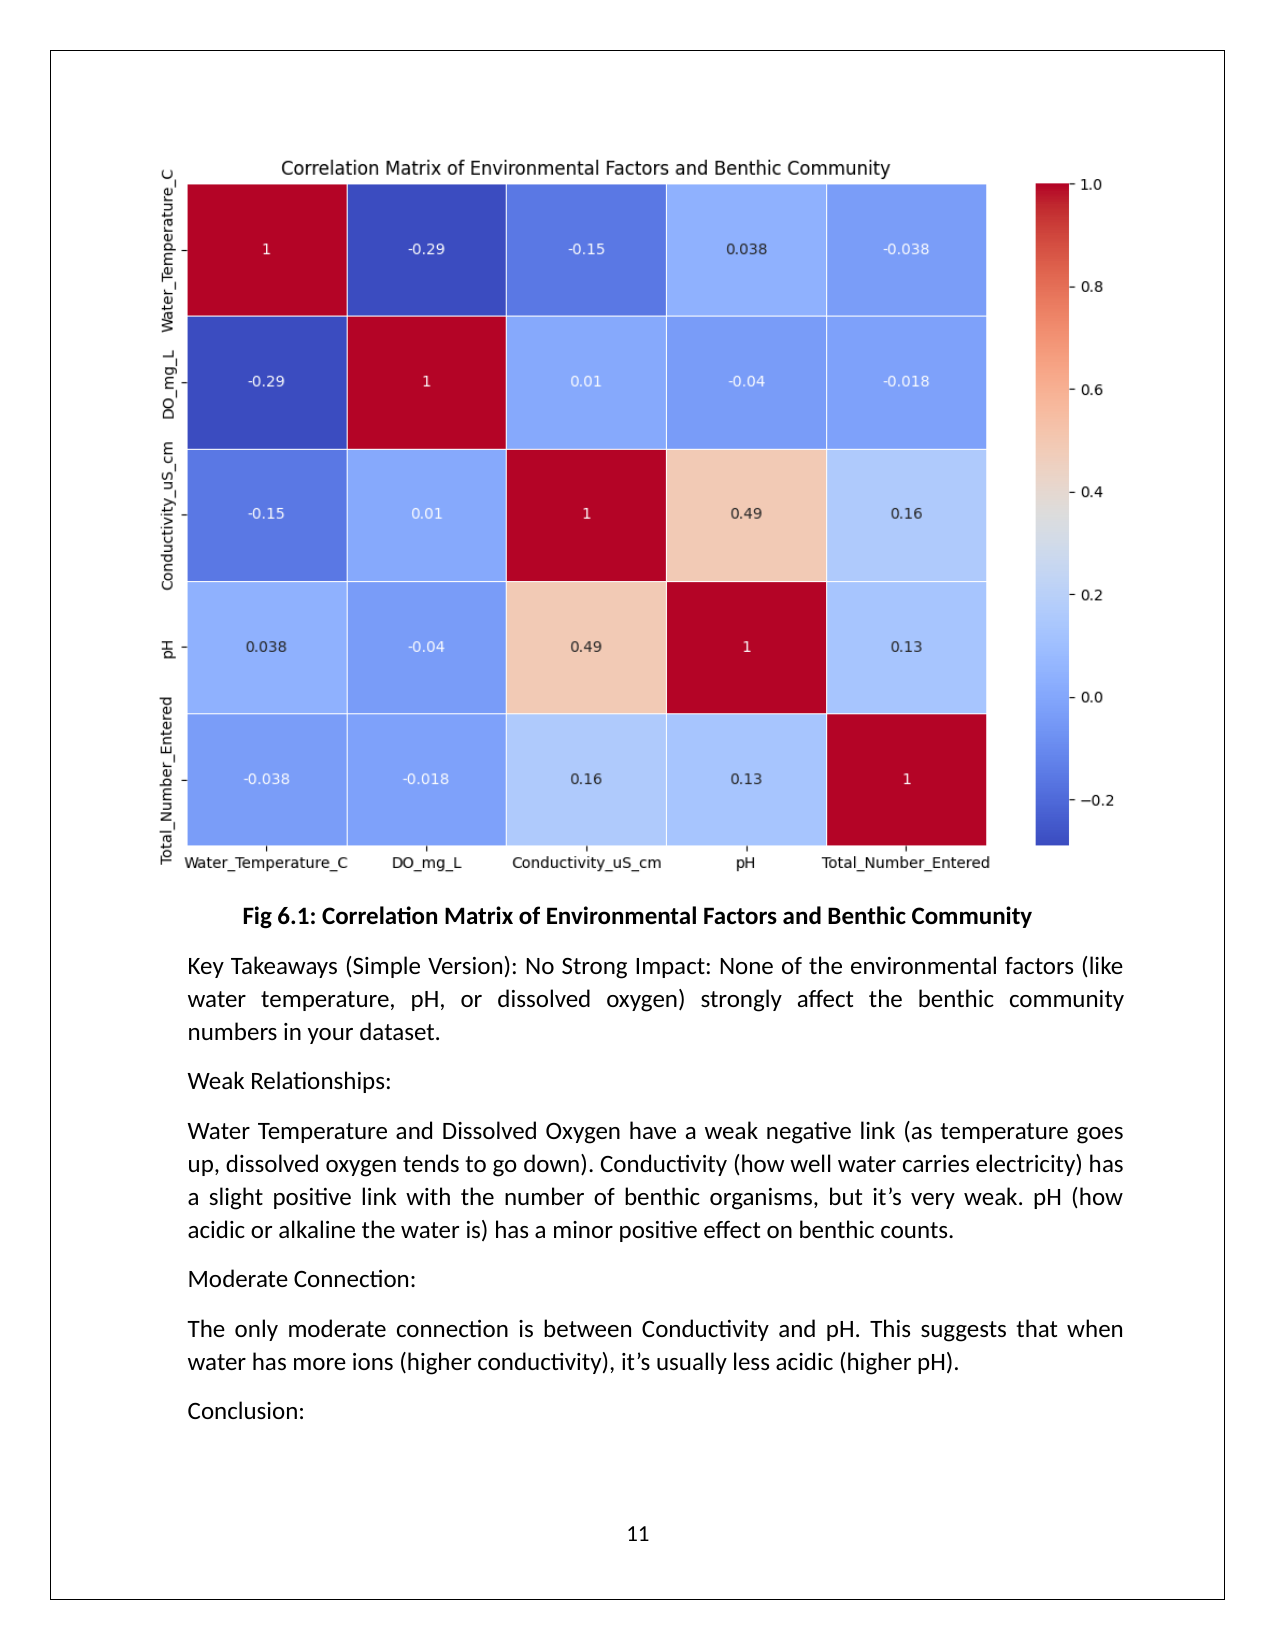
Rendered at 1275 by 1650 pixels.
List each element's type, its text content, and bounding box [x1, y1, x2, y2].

text Moderate Connection: [150, 1263, 1125, 1294]
text Fig 6.1: Correlation Matrix of Environmental Factors and Benthic Community [150, 901, 1125, 931]
list Key Takeaways (Simple Version): No Strong Impact: None of the environmental factors (like water temperature, pH, or dissolved oxygen) strongly affect the benthic community numbers in your dataset. [187, 950, 1125, 1046]
text The only moderate connection is between Conductivity and pH. This suggests that when water has more ions (higher conductivity), it’s usually less acidic (higher pH). [187, 1313, 1125, 1376]
text Conclusion: [150, 1396, 1125, 1426]
picture [150, 150, 1125, 882]
text Weak Relationships: [150, 1066, 1125, 1096]
text Water Temperature and Dissolved Oxygen have a weak negative link (as temperature goes up, dissolved oxygen tends to go down). Conductivity (how well water carries electricity) has a slight positive link with the number of benthic organisms, but it’s very weak. pH (how acidic or alkaline the water is) has a minor positive effect on benthic counts. [187, 1115, 1125, 1244]
